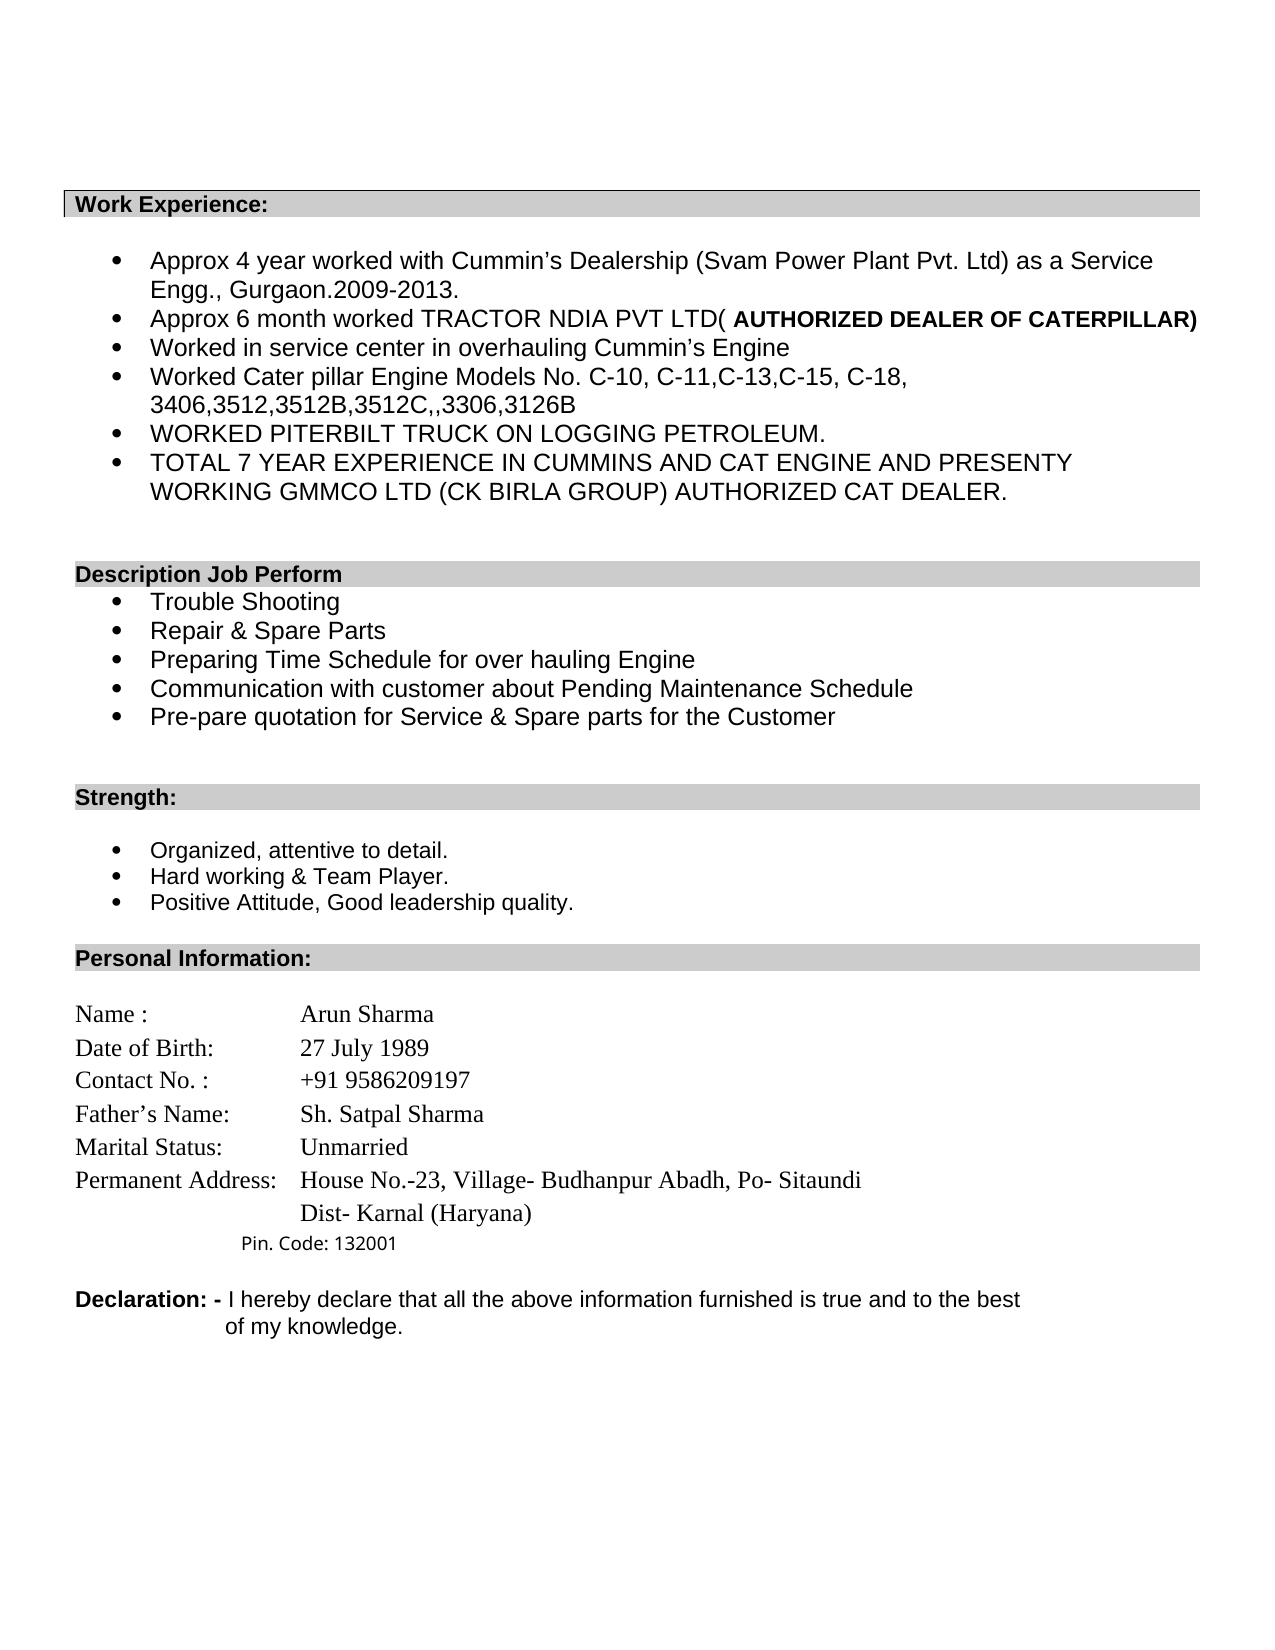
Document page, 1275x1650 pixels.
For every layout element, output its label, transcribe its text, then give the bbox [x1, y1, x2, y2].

list Worked in service center in overhauling Cummin’s Engine [112, 333, 1200, 361]
list Positive Attitude, Good leadership quality. [112, 889, 1200, 916]
list Worked Cater pillar Engine Models No. C-10, C-11,C-13,C-15, C-18, 3406,3512,3512B,3512C,,3306,3126B [112, 361, 1200, 419]
list Repair & Spare Parts [112, 616, 1200, 645]
text Personal Information: [75, 944, 1200, 971]
list Trouble Shooting [112, 587, 1200, 616]
text Permanent Address: House No.-23, Village- Budhanpur Abadh, Po- Sitaundi [75, 1165, 1200, 1193]
text Marital Status: Unmarried [75, 1132, 1200, 1160]
list WORKED PITERBILT TRUCK ON LOGGING PETROLEUM. [112, 419, 1200, 448]
list Approx 4 year worked with Cummin’s Dealership (Svam Power Plant Pvt. Ltd) as a Service Engg., Gurgaon.2009-2013. [112, 246, 1200, 304]
list Organized, attentive to detail. [112, 837, 1200, 863]
text Pin. Code: 132001 [75, 1231, 1200, 1256]
list TOTAL 7 YEAR EXPERIENCE IN CUMMINS AND CAT ENGINE AND PRESENTY WORKING GMMCO LTD (CK BIRLA GROUP) AUTHORIZED CAT DEALER. [112, 448, 1200, 506]
text Date of Birth: 27 July 1989 [75, 1033, 1200, 1061]
text Father’s Name: Sh. Satpal Sharma [75, 1099, 1200, 1127]
list Hard working & Team Player. [112, 863, 1200, 889]
text of my knowledge. [150, 1313, 1200, 1339]
text Contact No. : +91 9586209197 [75, 1066, 1200, 1094]
list Communication with customer about Pending Maintenance Schedule [112, 673, 1200, 702]
text Description Job Perform [75, 561, 1200, 587]
text Strength: [75, 784, 1200, 810]
text Name : Arun Sharma [75, 999, 1200, 1028]
list Pre-pare quotation for Service & Spare parts for the Customer [112, 702, 1200, 731]
list Approx 6 month worked TRACTOR NDIA PVT LTD( AUTHORIZED DEALER OF CATERPILLAR) [112, 304, 1200, 333]
text Declaration: - I hereby declare that all the above information furnished is true and to the best [75, 1286, 1200, 1313]
list Preparing Time Schedule for over hauling Engine [112, 645, 1200, 673]
text Work Experience: [65, 191, 1200, 217]
text Dist- Karnal (Haryana) [75, 1198, 1200, 1226]
